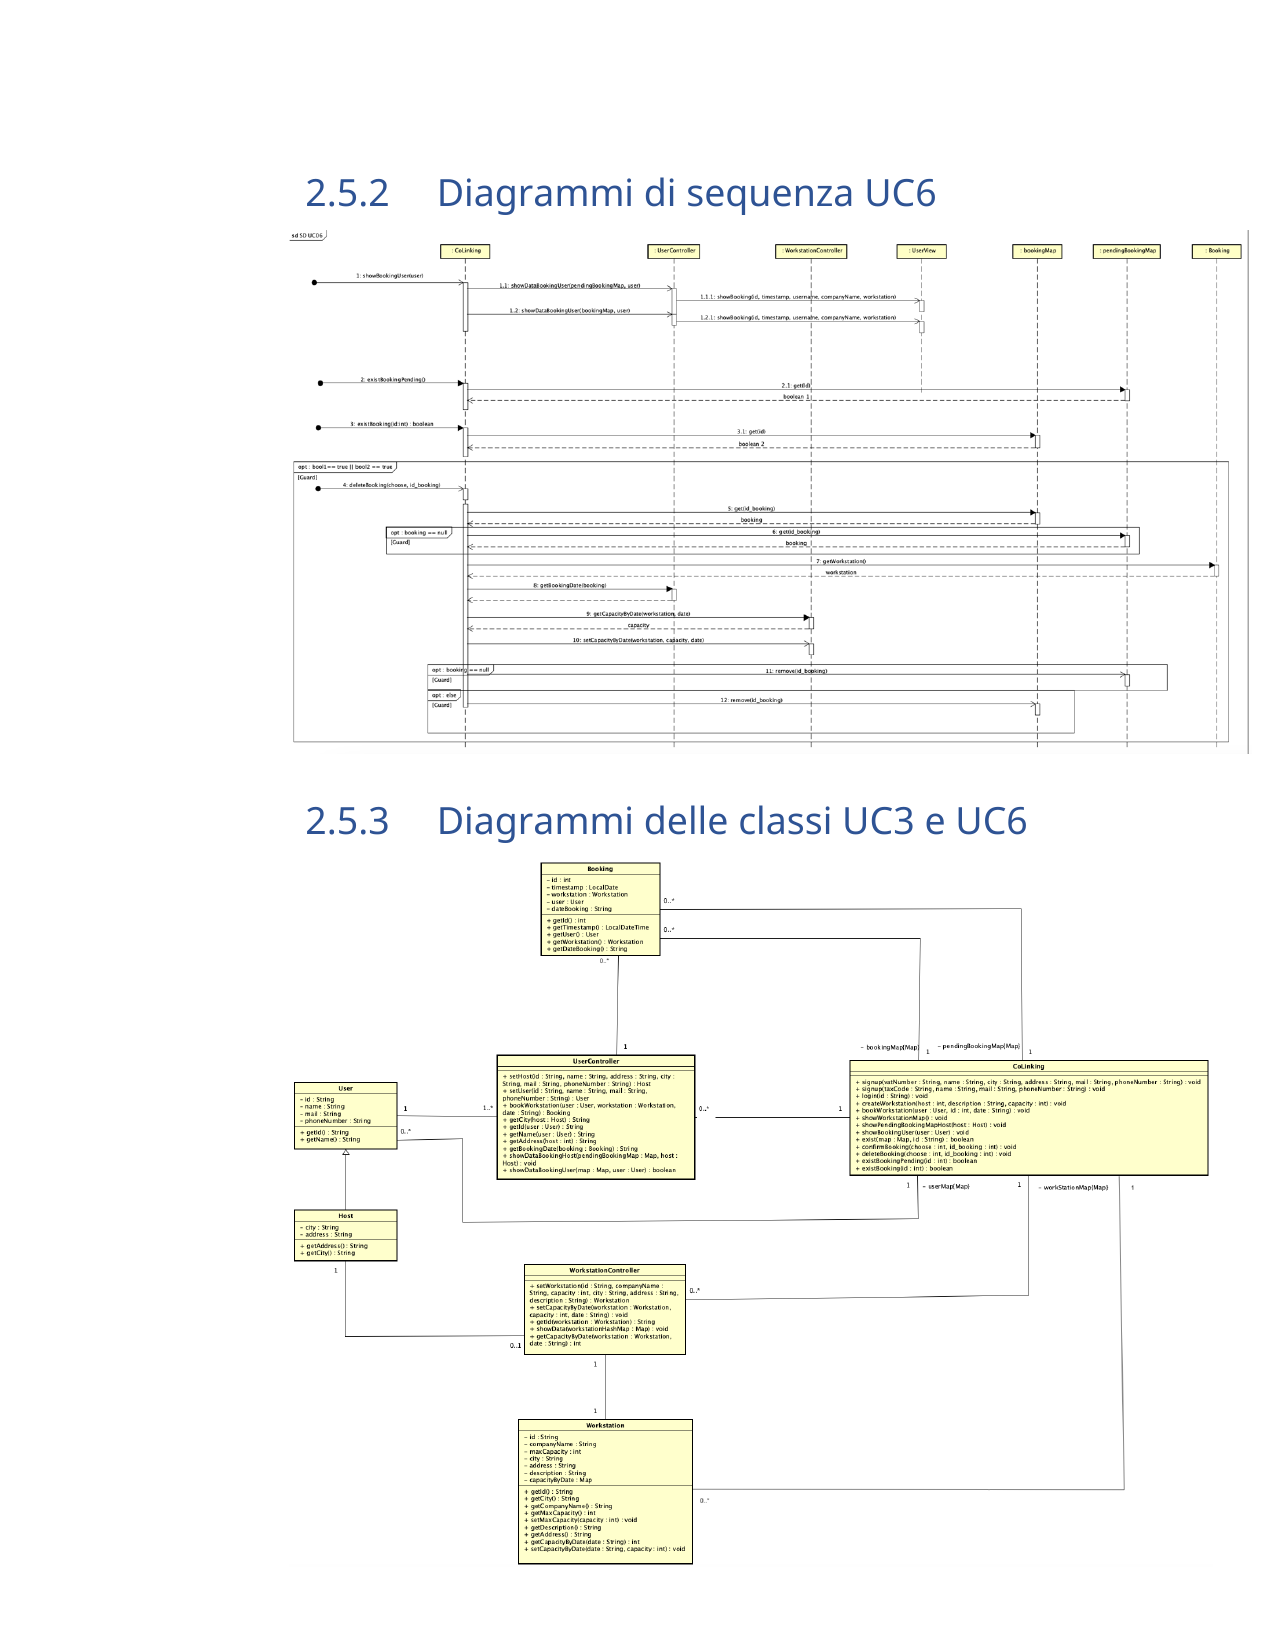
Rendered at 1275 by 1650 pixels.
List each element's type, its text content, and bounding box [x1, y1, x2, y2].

picture [289, 858, 1214, 1567]
subtitle Diagrammi delle classi UC3 e UC6 [305, 795, 1125, 846]
picture [289, 230, 1252, 754]
subtitle Diagrammi di sequenza UC6 [305, 166, 1125, 217]
